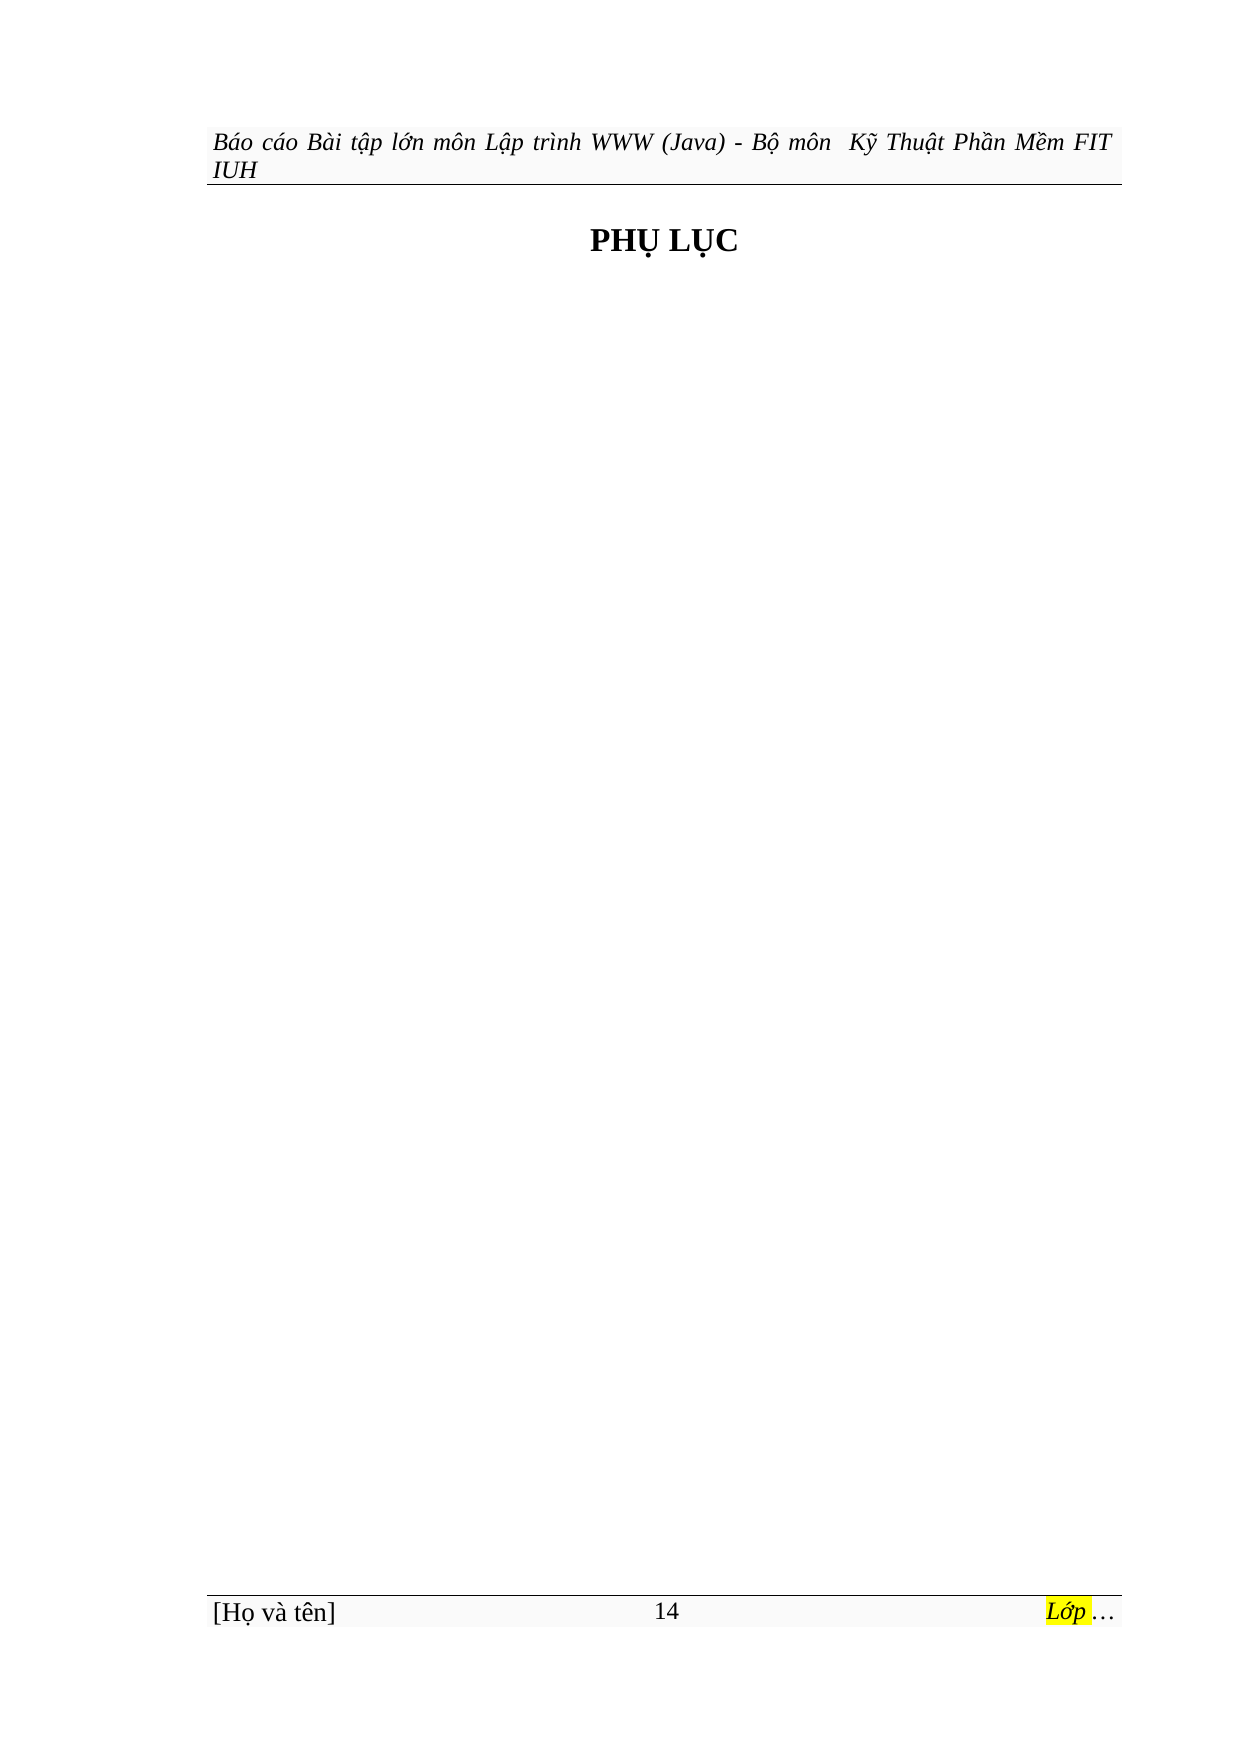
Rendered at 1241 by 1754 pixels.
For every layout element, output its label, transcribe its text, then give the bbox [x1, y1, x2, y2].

subtitle PHỤ LỤC [207, 220, 1122, 259]
